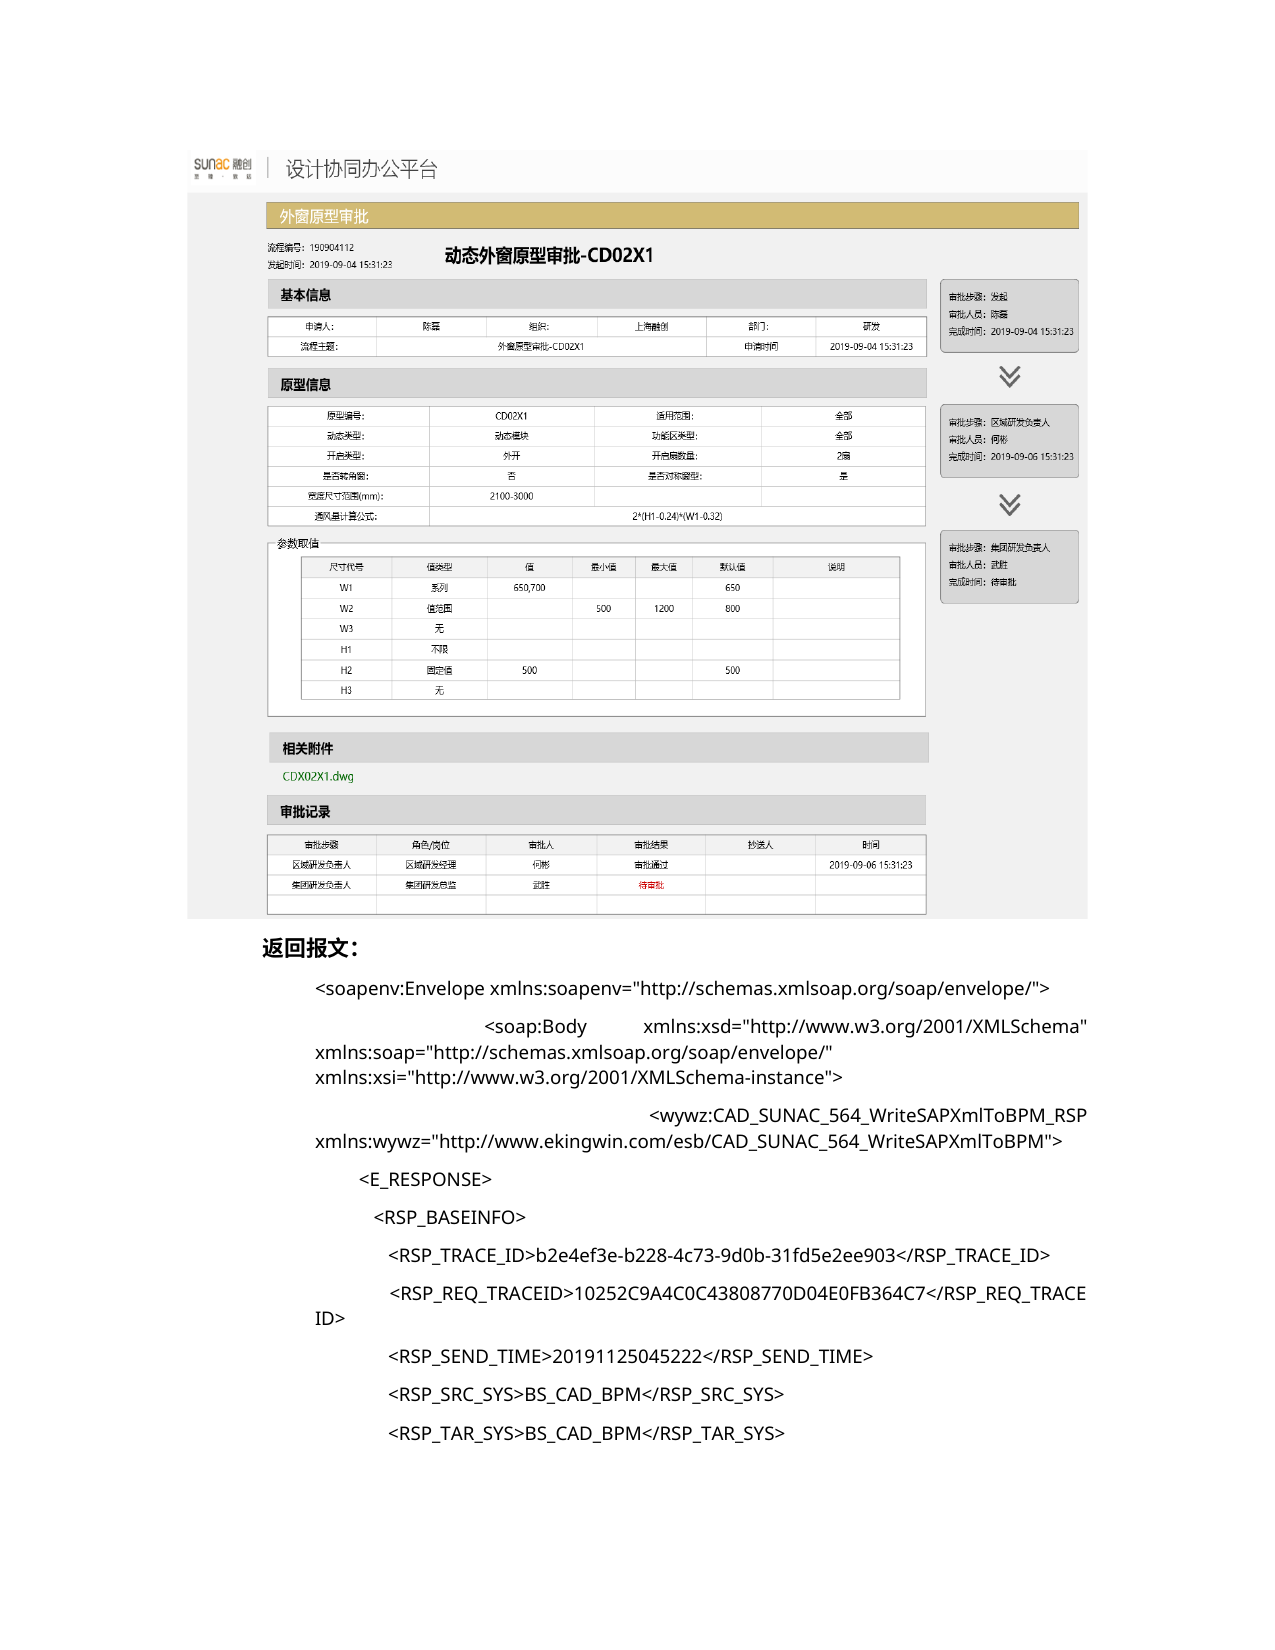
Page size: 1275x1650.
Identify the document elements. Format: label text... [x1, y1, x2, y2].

text <RSP_REQ_TRACEID>10252C9A4C0C43808770D04E0FB364C7</RSP_REQ_TRACEID> [315, 1280, 1088, 1331]
picture [187, 150, 1088, 919]
text <E_RESPONSE> [315, 1166, 1088, 1192]
text <RSP_SEND_TIME>20191125045222</RSP_SEND_TIME> [315, 1344, 1088, 1369]
text <wywz:CAD_SUNAC_564_WriteSAPXmlToBPM_RSP xmlns:wywz="http://www.ekingwin.com/esb/CAD_SUNAC_564_WriteSAPXmlToBPM"> [315, 1103, 1088, 1154]
text <RSP_TRACE_ID>b2e4ef3e-b228-4c73-9d0b-31fd5e2ee903</RSP_TRACE_ID> [315, 1242, 1088, 1268]
text 返回报文： [262, 931, 1088, 963]
text <soapenv:Envelope xmlns:soapenv="http://schemas.xmlsoap.org/soap/envelope/"> [315, 976, 1088, 1001]
text <RSP_BASEINFO> [315, 1204, 1088, 1230]
text <soap:Body xmlns:xsd="http://www.w3.org/2001/XMLSchema" xmlns:soap="http://schemas.xmlsoap.org/soap/envelope/" xmlns:xsi="http://www.w3.org/2001/XMLSchema-instance"> [315, 1013, 1088, 1090]
text <RSP_TAR_SYS>BS_CAD_BPM</RSP_TAR_SYS> [315, 1420, 1088, 1445]
text <RSP_SRC_SYS>BS_CAD_BPM</RSP_SRC_SYS> [315, 1382, 1088, 1407]
